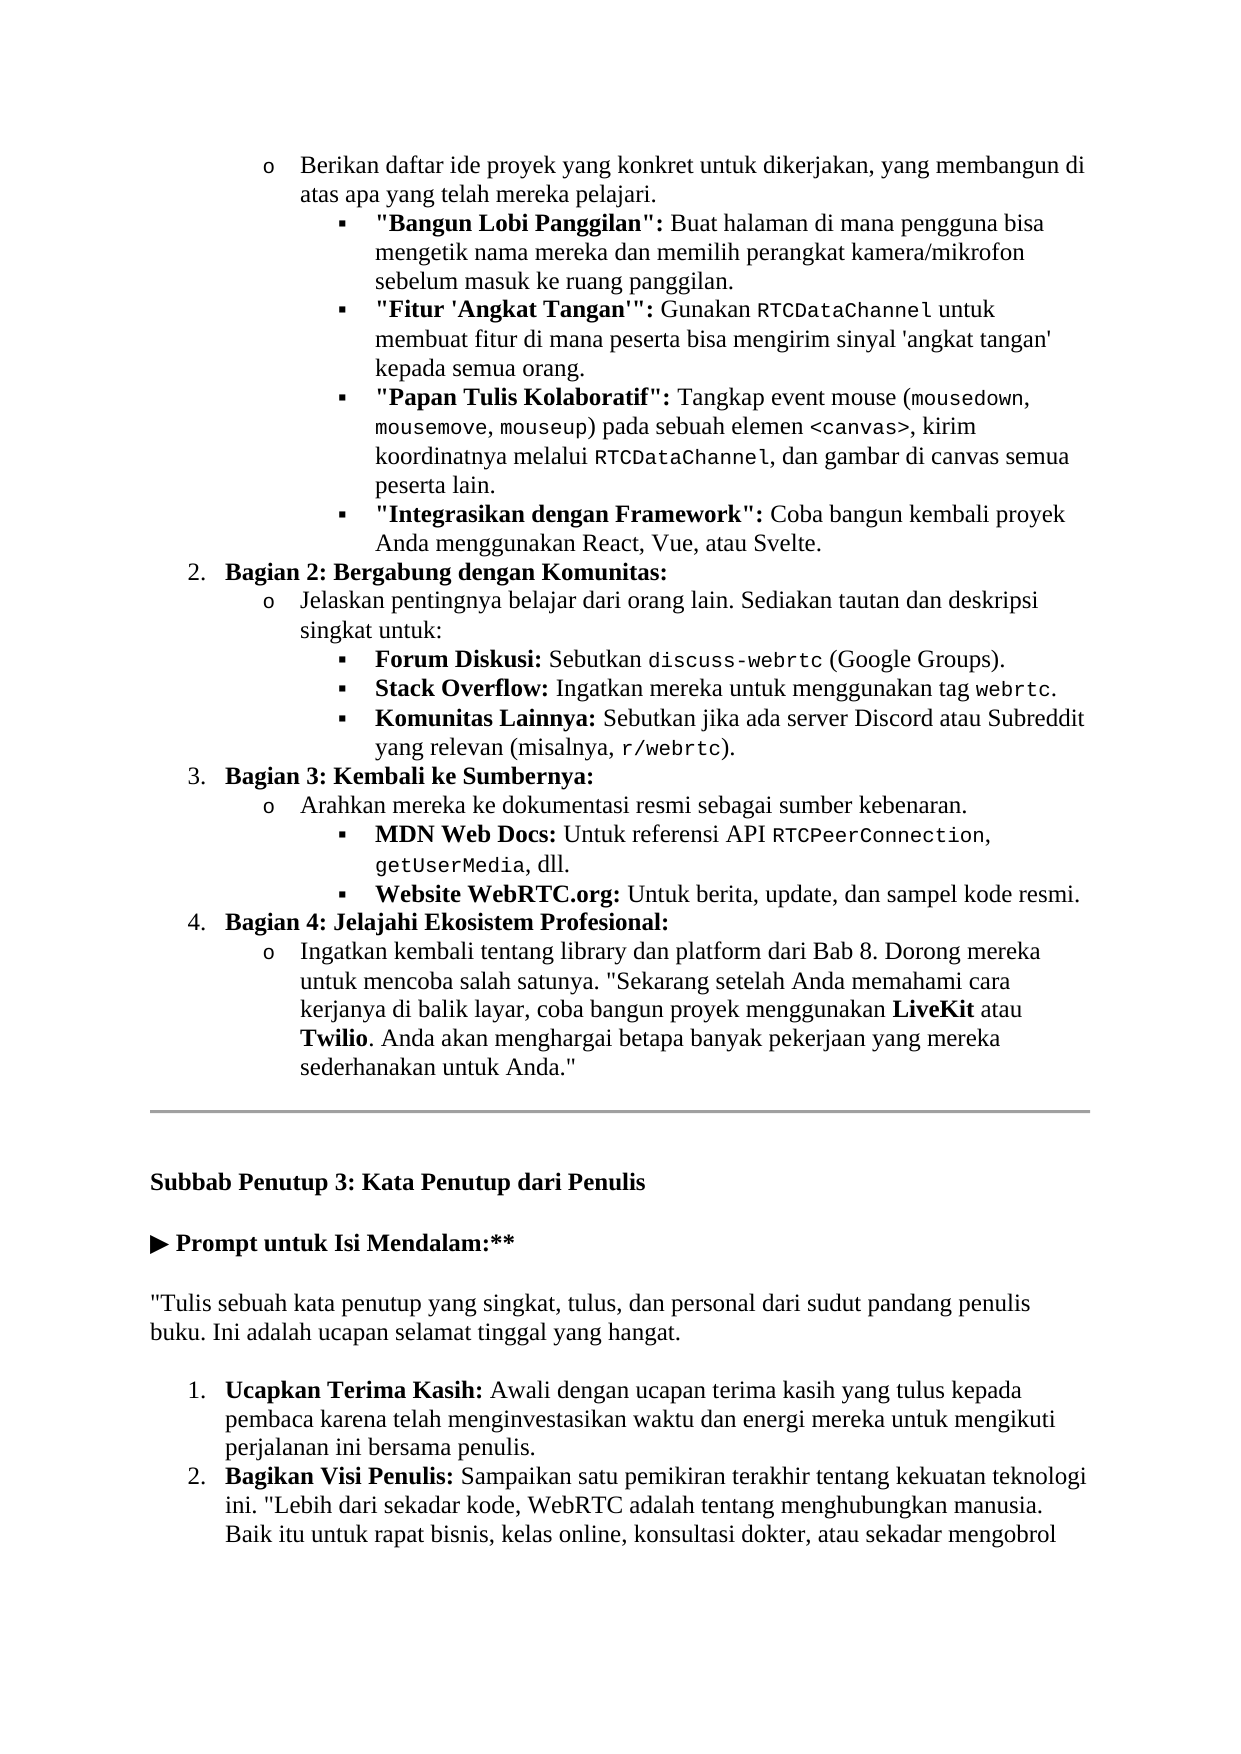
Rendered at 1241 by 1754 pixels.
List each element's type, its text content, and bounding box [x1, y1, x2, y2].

list MDN Web Docs: Untuk referensi API RTCPeerConnection, getUserMedia, dll. [337, 819, 1090, 879]
list Jelaskan pentingnya belajar dari orang lain. Sediakan tautan dan deskripsi singkat untuk: [262, 585, 1090, 644]
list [187, 1461, 1090, 1547]
list Ucapkan Terima Kasih: Awali dengan ucapan terima kasih yang tulus kepada pembaca karena telah menginvestasikan waktu dan energi mereka untuk mengikuti perjalanan ini bersama penulis. [187, 1375, 1090, 1461]
list "Bangun Lobi Panggilan": Buat halaman di mana pengguna bisa mengetik nama mereka dan memilih perangkat kamera/mikrofon sebelum masuk ke ruang panggilan. [337, 208, 1090, 294]
list Forum Diskusi: Sebutkan discuss-webrtc (Google Groups). [337, 644, 1090, 673]
text "Tulis sebuah kata penutup yang singkat, tulus, dan personal dari sudut pandang penulis buku. Ini adalah ucapan selamat tinggal yang hangat. [150, 1288, 1090, 1346]
text Subbab Penutup 3: Kata Penutup dari Penulis [150, 1167, 1090, 1196]
list Arahkan mereka ke dokumentasi resmi sebagai sumber kebenaran. [262, 790, 1090, 819]
list Ingatkan kembali tentang library dan platform dari Bab 8. Dorong mereka untuk mencoba salah satunya. "Sekarang setelah Anda memahami cara kerjanya di balik layar, coba bangun proyek menggunakan LiveKit atau Twilio. Anda akan menghargai betapa banyak pekerjaan yang mereka sederhanakan untuk Anda." [262, 936, 1090, 1081]
list Stack Overflow: Ingatkan mereka untuk menggunakan tag webrtc. [337, 673, 1090, 703]
list Bagian 4: Jelajahi Ekosistem Profesional: [187, 907, 1090, 936]
list Berikan daftar ide proyek yang konkret untuk dikerjakan, yang membangun di atas apa yang telah mereka pelajari. [262, 150, 1090, 208]
list "Fitur 'Angkat Tangan'": Gunakan RTCDataChannel untuk membuat fitur di mana peserta bisa mengirim sinyal 'angkat tangan' kepada semua orang. [337, 294, 1090, 382]
list "Integrasikan dengan Framework": Coba bangun kembali proyek Anda menggunakan React, Vue, atau Svelte. [337, 499, 1090, 557]
list Komunitas Lainnya: Sebutkan jika ada server Discord atau Subreddit yang relevan (misalnya, r/webrtc). [337, 703, 1090, 761]
list Bagian 2: Bergabung dengan Komunitas: [187, 557, 1090, 585]
list Website WebRTC.org: Untuk berita, update, dan sampel kode resmi. [337, 879, 1090, 907]
text ▶️ Prompt untuk Isi Mendalam:** [150, 1225, 1090, 1259]
list "Papan Tulis Kolaboratif": Tangkap event mouse (mousedown, mousemove, mouseup) pada sebuah elemen <canvas>, kirim koordinatnya melalui RTCDataChannel, dan gambar di canvas semua peserta lain. [337, 382, 1090, 499]
list Bagian 3: Kembali ke Sumbernya: [187, 761, 1090, 790]
